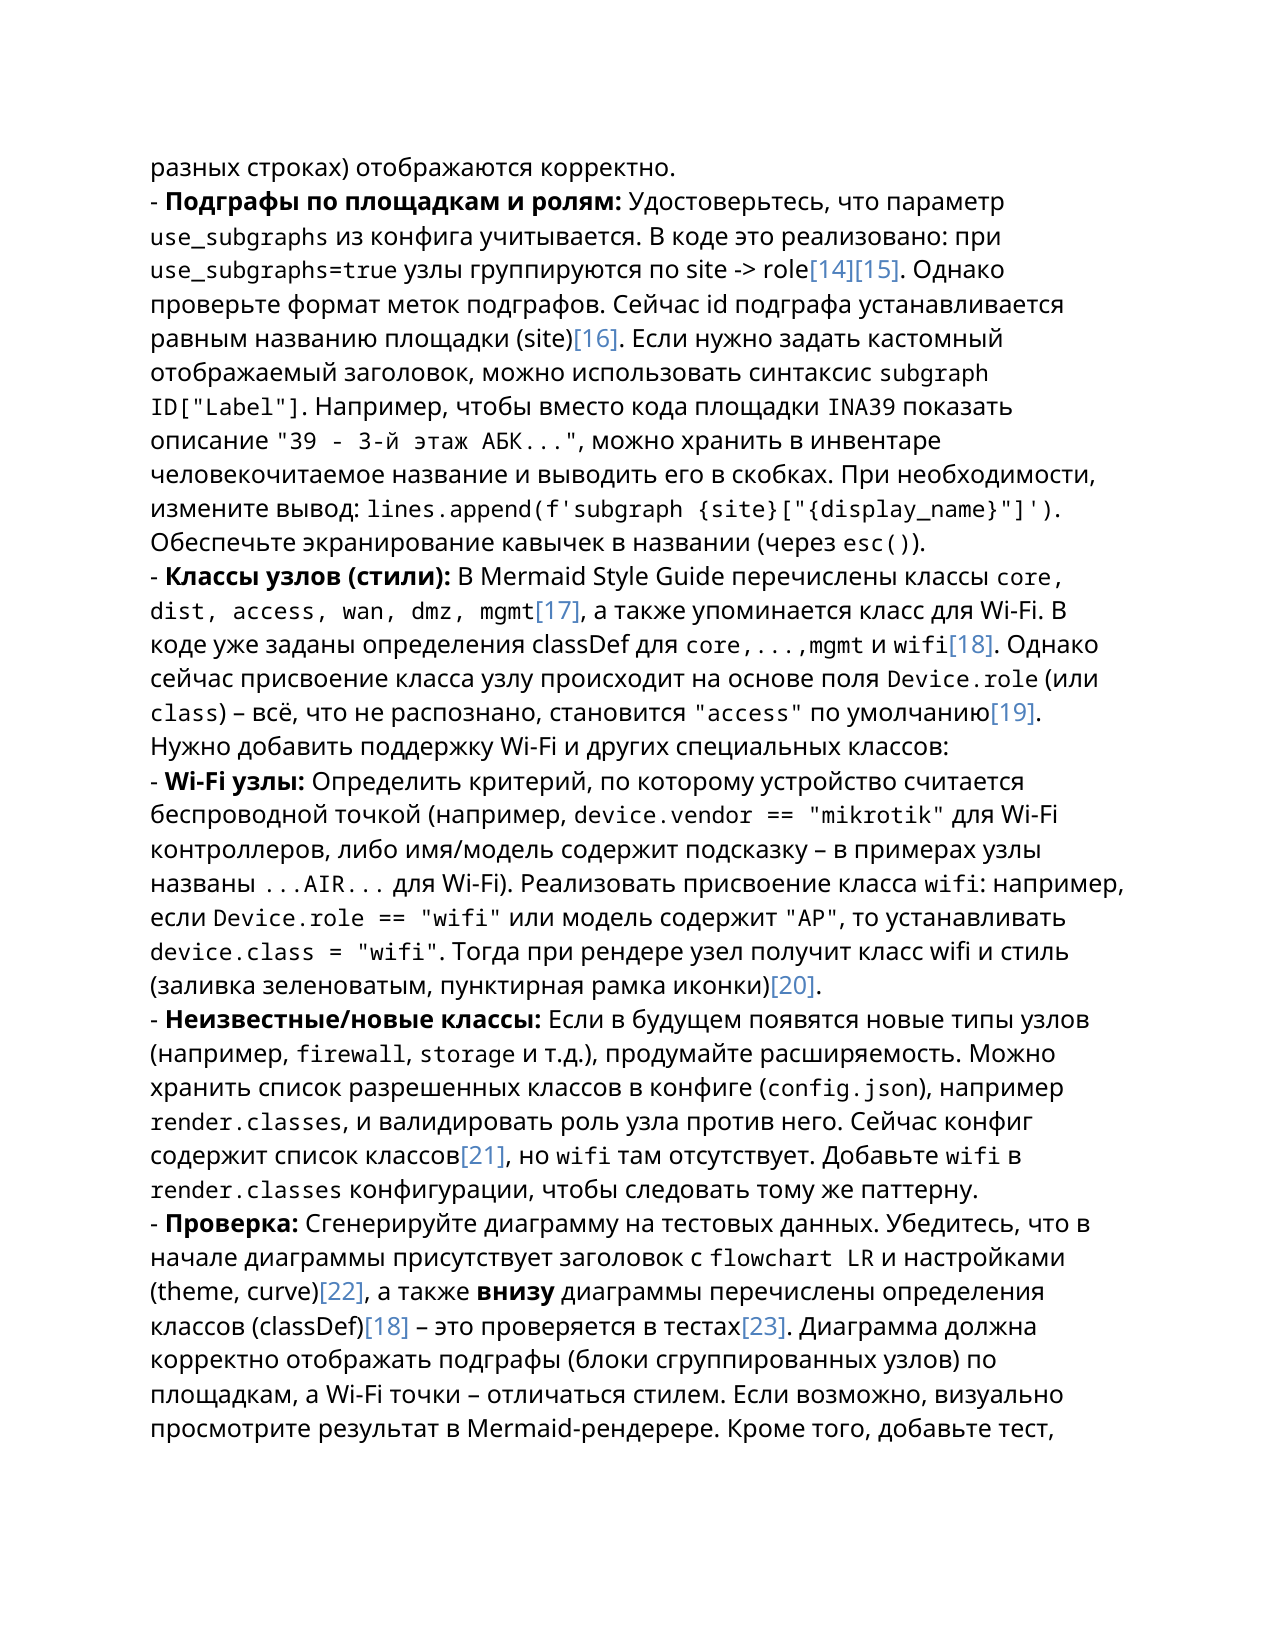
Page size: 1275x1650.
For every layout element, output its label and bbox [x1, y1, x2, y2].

text [150, 150, 1125, 1444]
